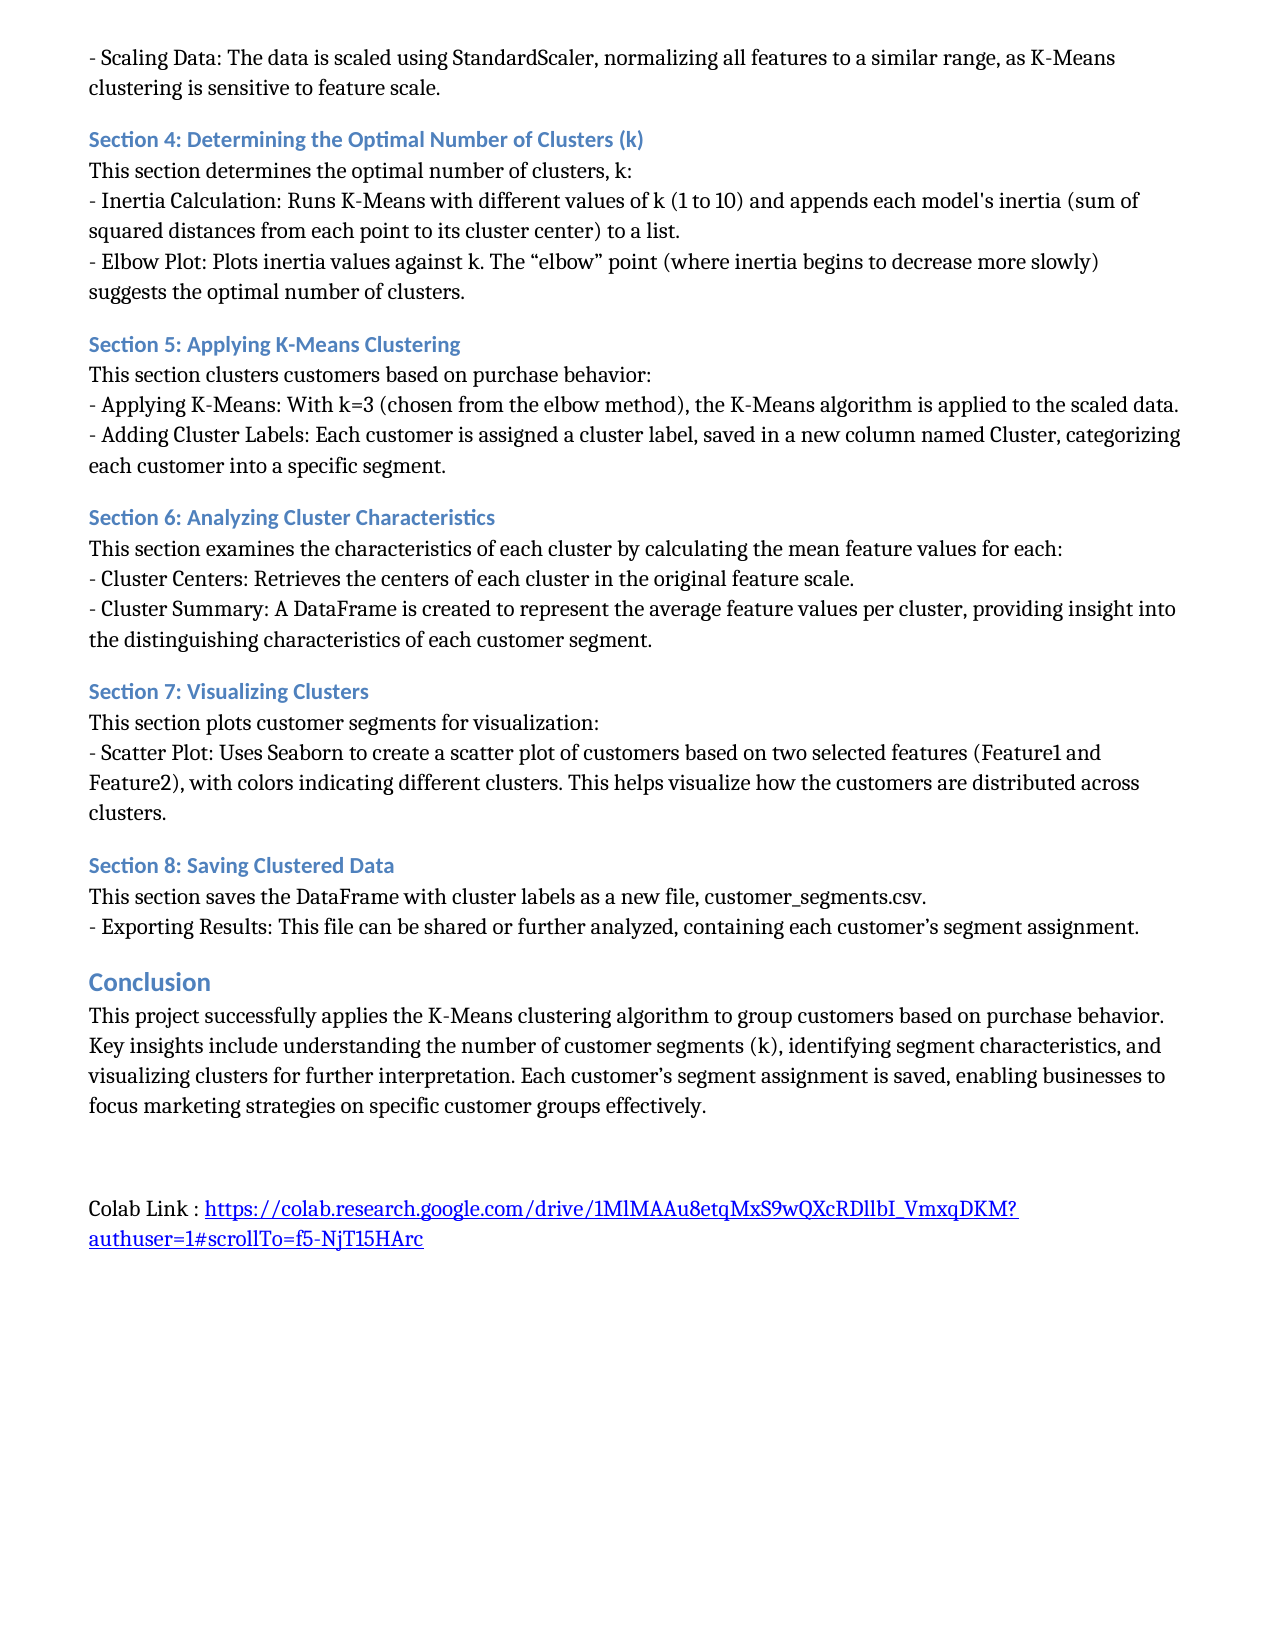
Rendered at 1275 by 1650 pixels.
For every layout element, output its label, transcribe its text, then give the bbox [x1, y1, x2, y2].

text This section determines the optimal number of clusters, k: - Inertia Calculation: Runs K-Means with different values of k (1 to 10) and appends each model's inertia (sum of squared distances from each point to its cluster center) to a list. - Elbow Plot: Plots inertia values against k. The “elbow” point (where inertia begins to decrease more slowly) suggests the optimal number of clusters. [89, 158, 1181, 305]
subtitle Section 8: Saving Clustered Data [89, 851, 1181, 879]
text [89, 44, 1181, 101]
subtitle Section 5: Applying K-Means Clustering [89, 330, 1181, 358]
text This section examines the characteristics of each cluster by calculating the mean feature values for each: - Cluster Centers: Retrieves the centers of each cluster in the original feature scale. - Cluster Summary: A DataFrame is created to represent the average feature values per cluster, providing insight into the distinguishing characteristics of each customer segment. [89, 536, 1181, 653]
text This project successfully applies the K-Means clustering algorithm to group customers based on purchase behavior. Key insights include understanding the number of customer segments (k), identifying segment characteristics, and visualizing clusters for further interpretation. Each customer’s segment assignment is saved, enabling businesses to focus marketing strategies on specific customer groups effectively. [89, 1003, 1181, 1119]
subtitle Section 7: Visualizing Clusters [89, 677, 1181, 705]
text This section saves the DataFrame with cluster labels as a new file, customer_segments.csv. - Exporting Results: This file can be shared or further analyzed, containing each customer’s segment assignment. [89, 883, 1181, 940]
subtitle Section 4: Determining the Optimal Number of Clusters (k) [89, 126, 1181, 154]
text This section clusters customers based on purchase behavior: - Applying K-Means: With k=3 (chosen from the elbow method), the K-Means algorithm is applied to the scaled data. - Adding Cluster Labels: Each customer is assigned a cluster label, saved in a new column named Cluster, categorizing each customer into a specific segment. [89, 362, 1181, 479]
text This section plots customer segments for visualization: - Scatter Plot: Uses Seaborn to create a scatter plot of customers based on two selected features (Feature1 and Feature2), with colors indicating different clusters. This helps visualize how the customers are distributed across clusters. [89, 709, 1181, 827]
subtitle Section 6: Analyzing Cluster Characteristics [89, 503, 1181, 532]
text Colab Link : https://colab.research.google.com/drive/1MlMAAu8etqMxS9wQXcRDllbI_VmxqDKM?authuser=1#scrollTo=f5-NjT15HArc [89, 1195, 1181, 1252]
subtitle Conclusion [89, 965, 1181, 998]
